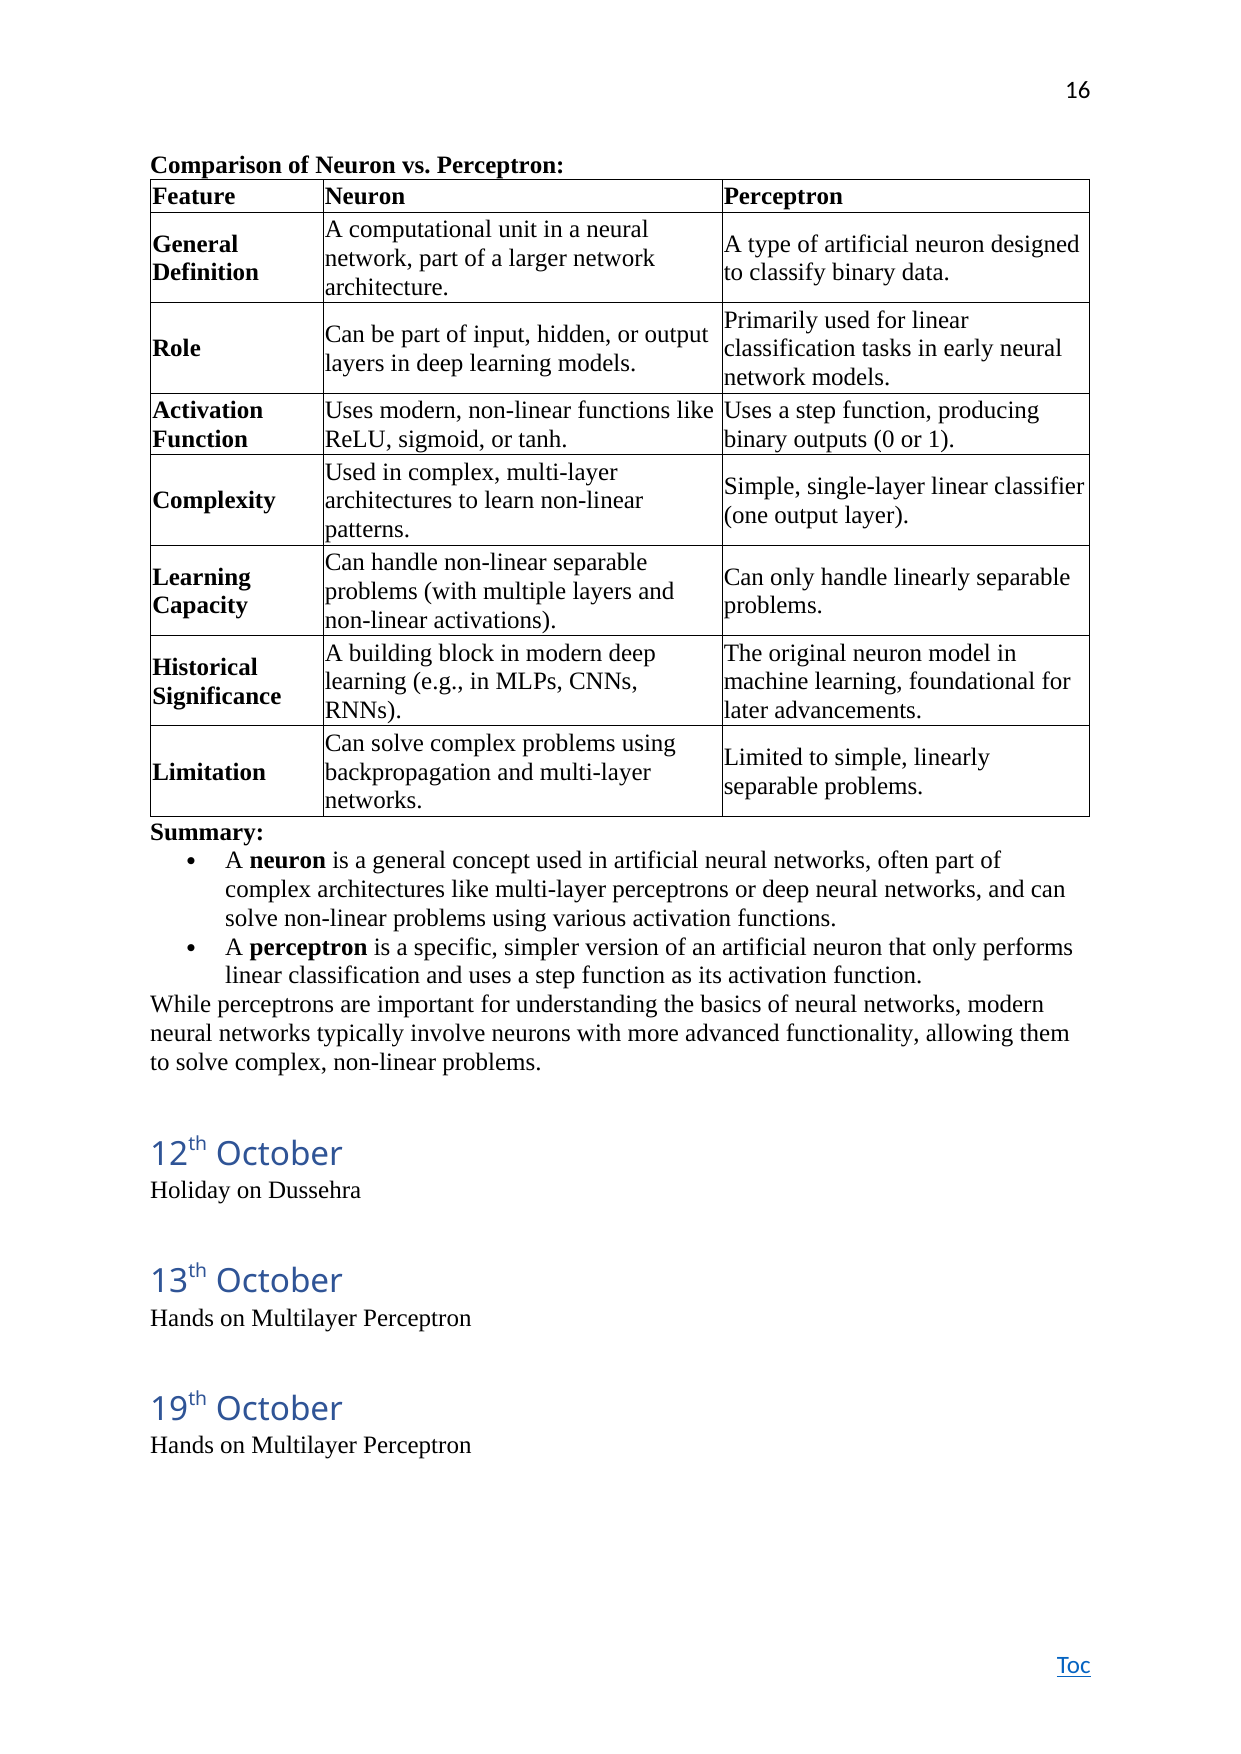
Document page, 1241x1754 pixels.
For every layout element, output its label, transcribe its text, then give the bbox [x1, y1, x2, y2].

table_cell Can be part of input, hidden, or output layers in deep learning models. [324, 303, 722, 392]
subtitle 19th October [150, 1385, 1090, 1431]
table_cell Uses a step function, producing binary outputs (0 or 1). [723, 394, 1089, 454]
table_cell Activation Function [151, 394, 323, 454]
table_cell Can only handle linearly separable problems. [723, 546, 1089, 635]
subtitle 13th October [150, 1257, 1090, 1303]
table_cell Learning Capacity [151, 546, 323, 635]
table_header Neuron [324, 180, 722, 212]
text Comparison of Neuron vs. Perceptron: [150, 150, 1090, 179]
table_cell The original neuron model in machine learning, foundational for later advancements. [723, 636, 1089, 725]
list A neuron is a general concept used in artificial neural networks, often part of complex architectures like multi-layer perceptrons or deep neural networks, and can solve non-linear problems using various activation functions. [187, 846, 1090, 932]
list A perceptron is a specific, simpler version of an artificial neuron that only performs linear classification and uses a step function as its activation function. [187, 932, 1090, 989]
text While perceptrons are important for understanding the basics of neural networks, modern neural networks typically involve neurons with more advanced functionality, allowing them to solve complex, non-linear problems. [150, 989, 1090, 1076]
table_cell Complexity [151, 455, 323, 544]
table_cell Limitation [151, 726, 323, 816]
table_cell A type of artificial neuron designed to classify binary data. [723, 213, 1089, 302]
table_header Perceptron [723, 180, 1089, 212]
table_cell Can solve complex problems using backpropagation and multi-layer networks. [324, 726, 722, 816]
text Hands on Multilayer Perceptron [150, 1431, 1090, 1459]
table_cell Historical Significance [151, 636, 323, 725]
table_cell Uses modern, non-linear functions like ReLU, sigmoid, or tanh. [324, 394, 722, 454]
table_cell General Definition [151, 213, 323, 302]
table_cell Used in complex, multi-layer architectures to learn non-linear patterns. [324, 455, 722, 544]
table_cell Can handle non-linear separable problems (with multiple layers and non-linear activations). [324, 546, 722, 635]
table_header Feature [151, 180, 323, 212]
text Holiday on Dussehra [150, 1175, 1090, 1203]
table_cell Simple, single-layer linear classifier (one output layer). [723, 455, 1089, 544]
table_cell Primarily used for linear classification tasks in early neural network models. [723, 303, 1089, 392]
table_cell Limited to simple, linearly separable problems. [723, 726, 1089, 816]
table_cell A computational unit in a neural network, part of a larger network architecture. [324, 213, 722, 302]
table_cell Role [151, 303, 323, 392]
text Hands on Multilayer Perceptron [150, 1303, 1090, 1331]
subtitle 12th October [150, 1129, 1090, 1175]
table_cell A building block in modern deep learning (e.g., in MLPs, CNNs, RNNs). [324, 636, 722, 725]
text Summary: [150, 817, 1090, 846]
